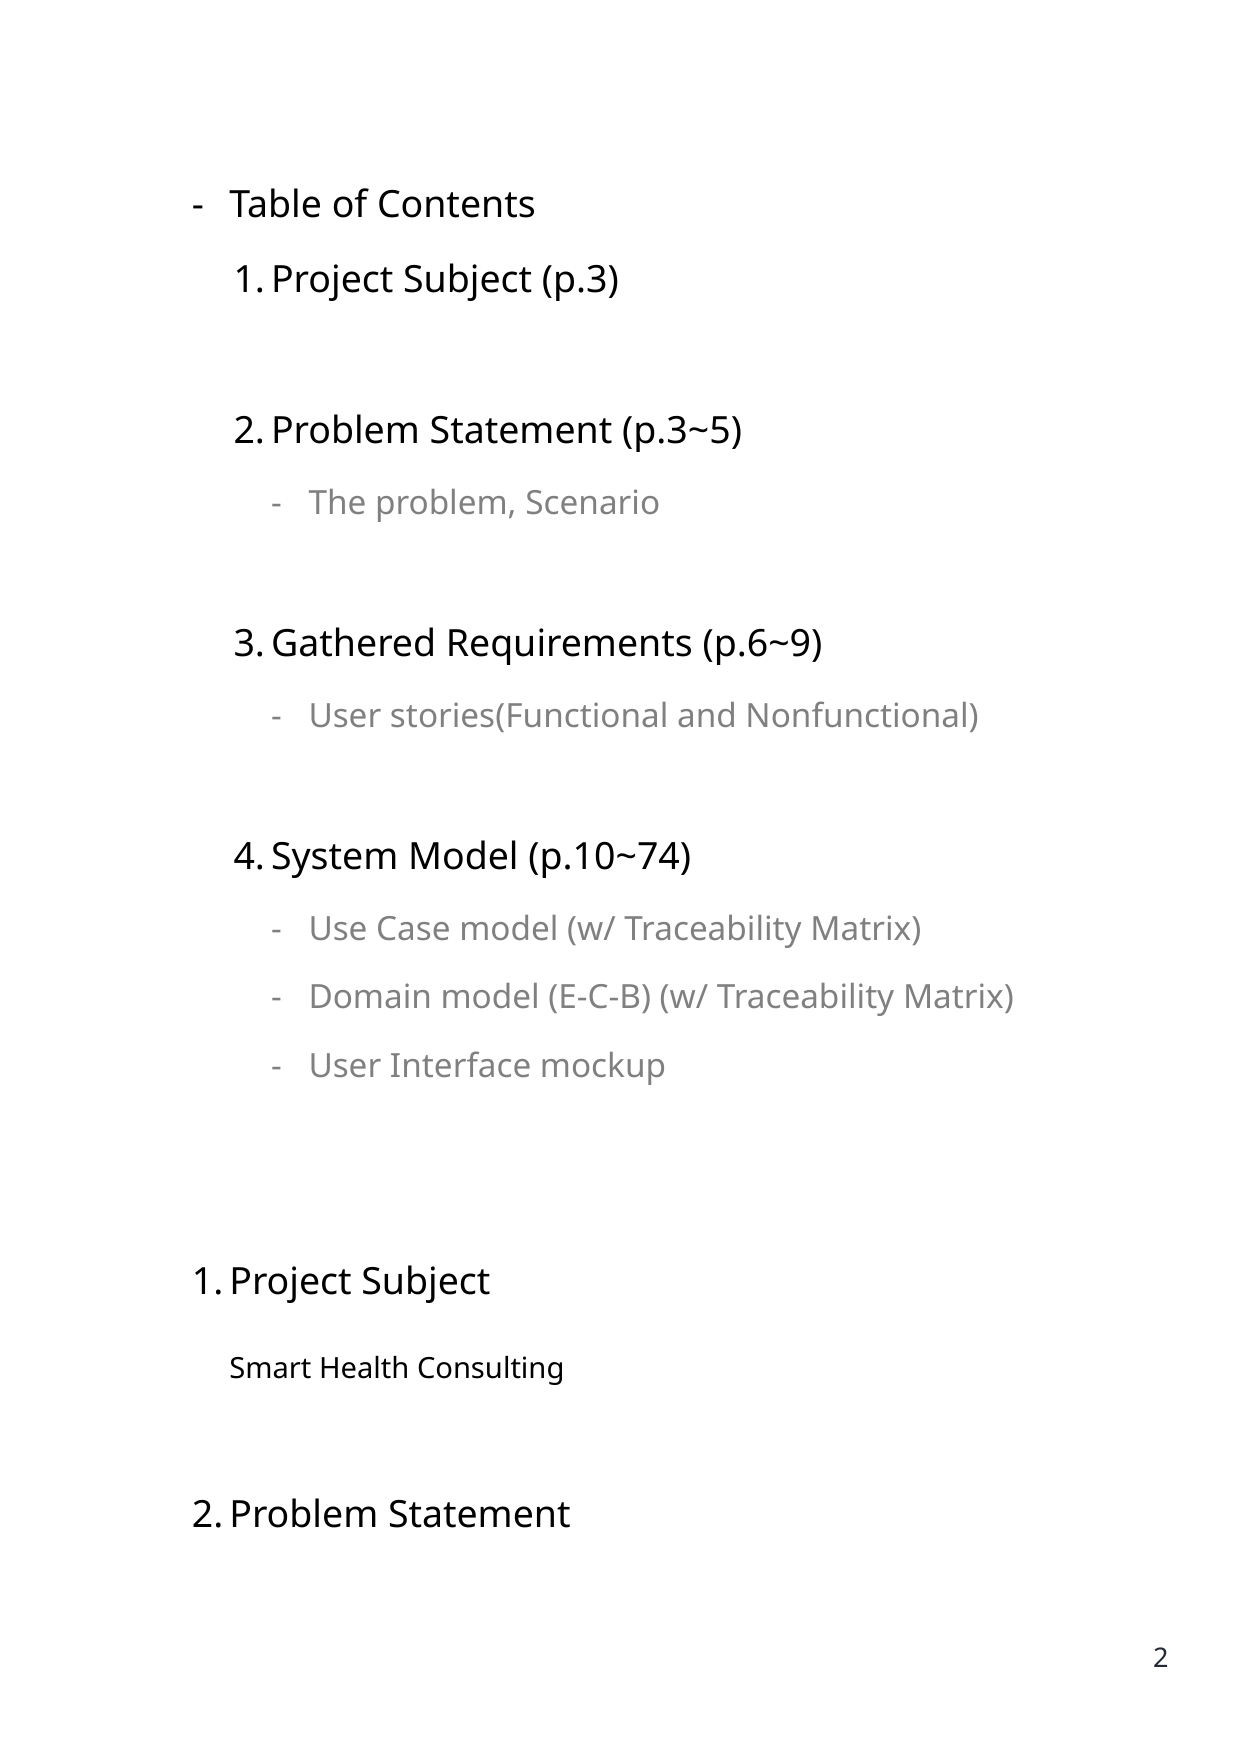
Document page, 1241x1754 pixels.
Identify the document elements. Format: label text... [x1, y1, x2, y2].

list System Model (p.10~74) [233, 829, 1090, 880]
list Table of Contents [192, 177, 1090, 228]
list Domain model (E-C-B) (w/ Traceability Matrix) [271, 973, 1090, 1019]
list Project Subject [192, 1254, 1090, 1306]
list Gathered Requirements (p.6~9) [233, 616, 1090, 667]
list Project Subject (p.3) [233, 252, 1090, 303]
list Smart Health Consulting [229, 1348, 1090, 1387]
list The problem, Scenario [271, 478, 1090, 524]
list Use Case model (w/ Traceability Matrix) [271, 904, 1090, 950]
list User Interface mockup [271, 1042, 1090, 1088]
list Problem Statement (p.3~5) [233, 403, 1090, 454]
list Problem Statement [192, 1487, 1090, 1538]
list User stories(Functional and Nonfunctional) [271, 691, 1090, 737]
